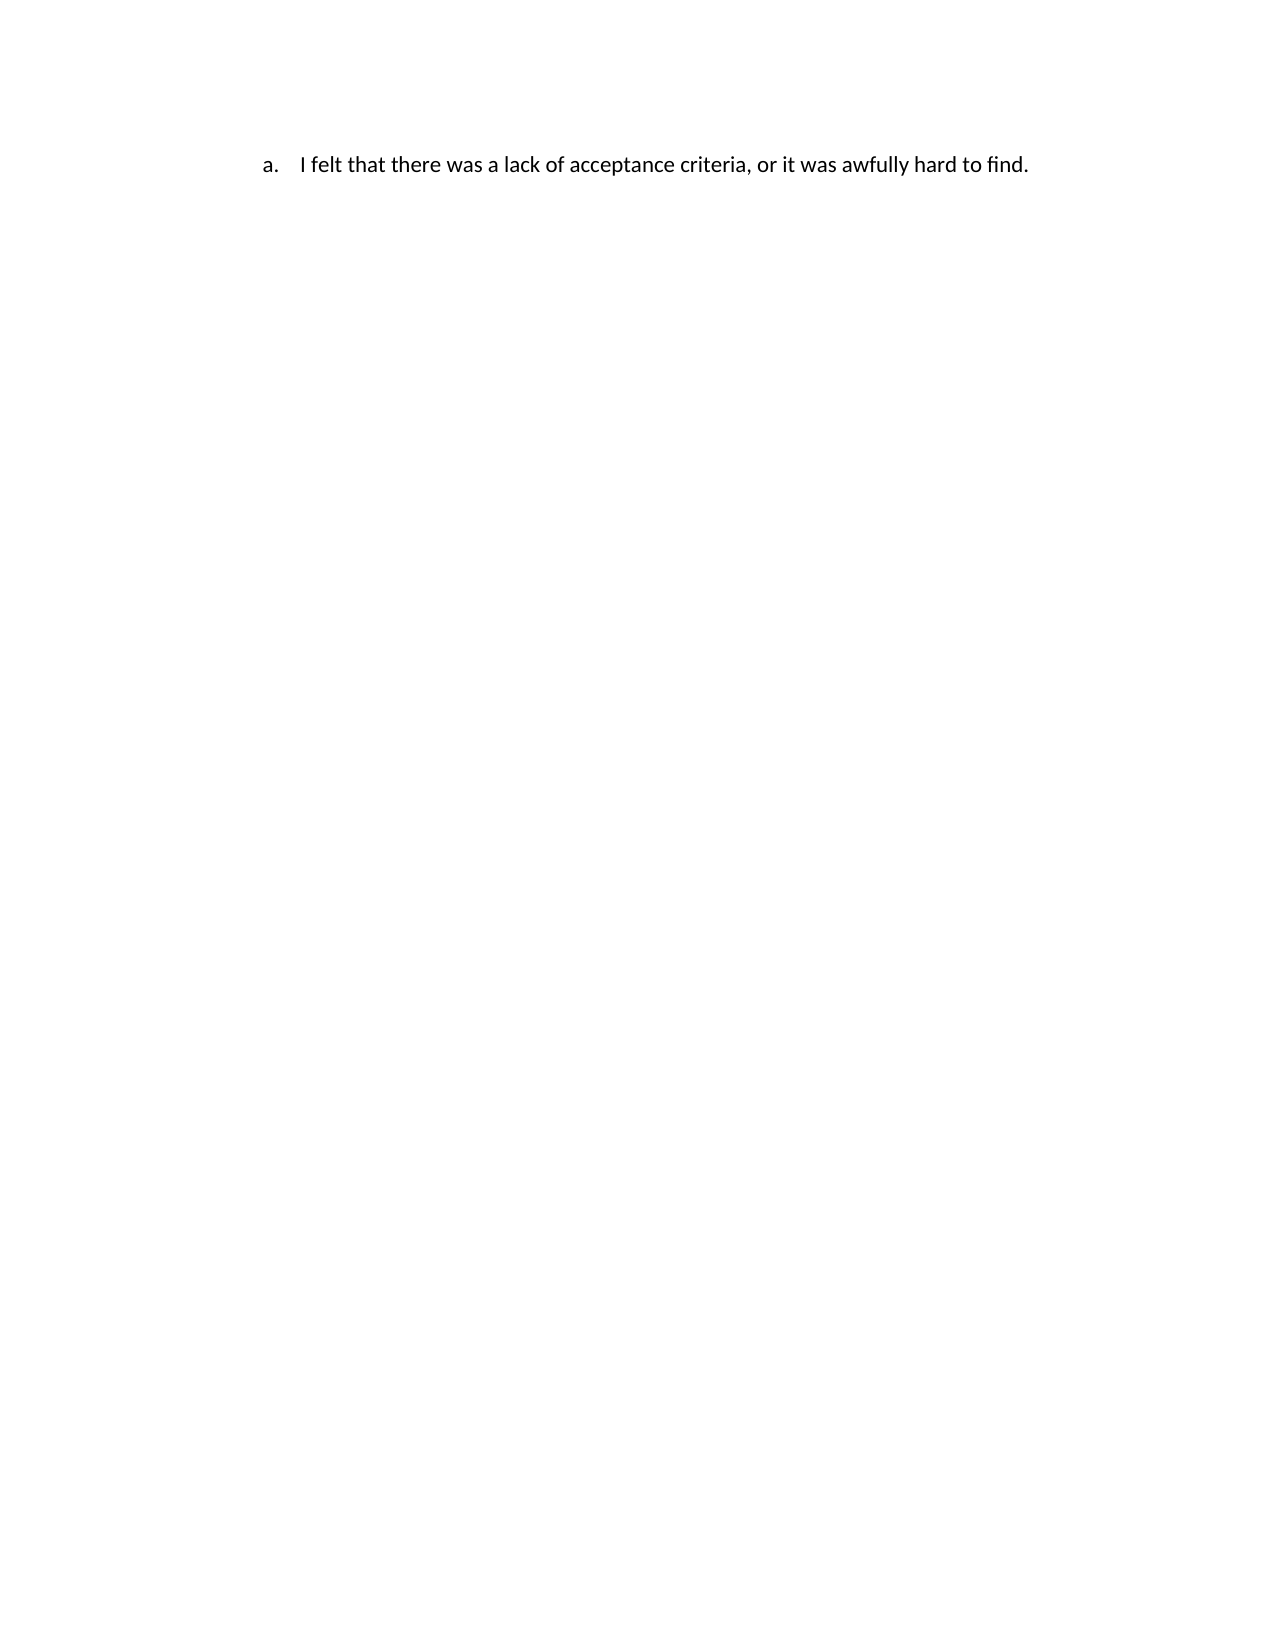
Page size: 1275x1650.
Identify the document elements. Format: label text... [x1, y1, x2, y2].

list I felt that there was a lack of acceptance criteria, or it was awfully hard to find. [262, 150, 1125, 178]
